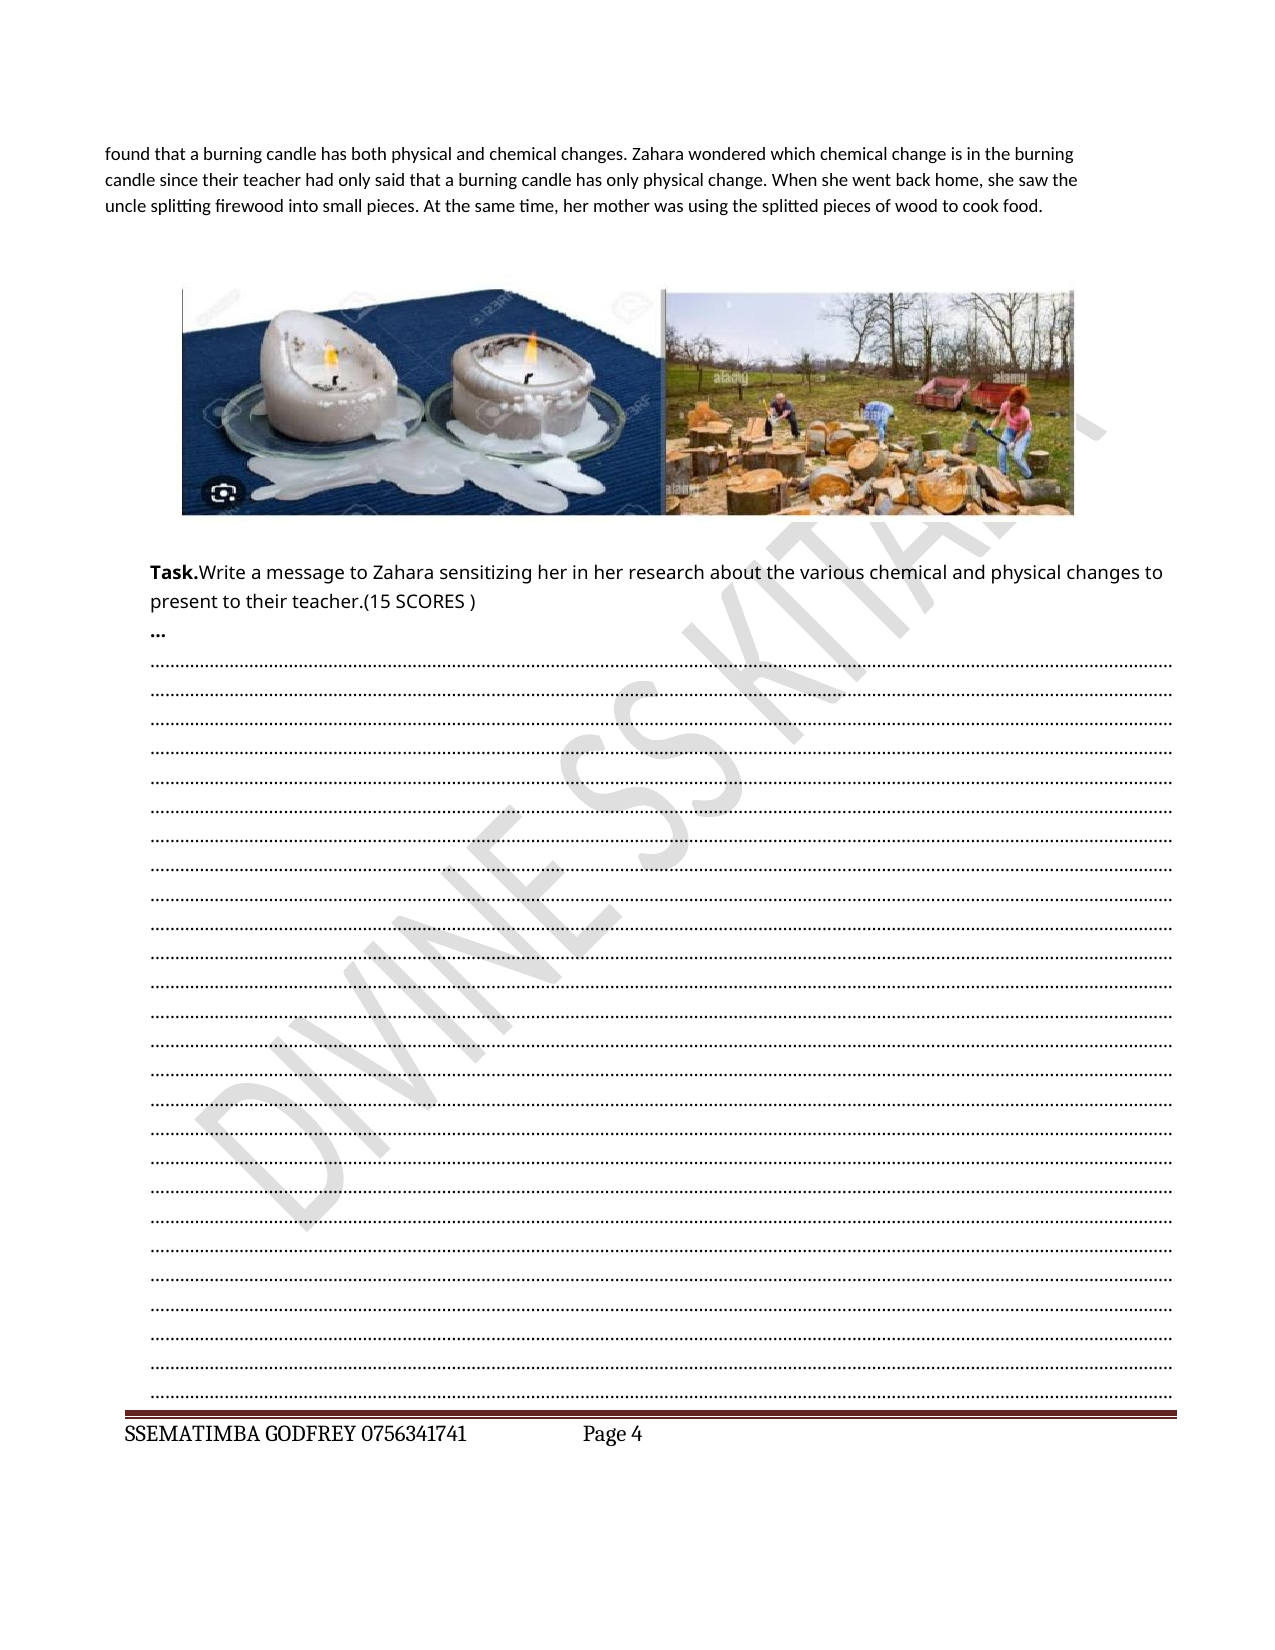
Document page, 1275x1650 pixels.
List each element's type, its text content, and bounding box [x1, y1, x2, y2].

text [105, 142, 1122, 217]
text Task.Write a message to Zahara sensitizing her in her research about the various chemical and physical changes to present to their teacher.(15 SCORES ) [150, 559, 1177, 614]
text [150, 618, 1177, 1404]
picture [175, 274, 1077, 522]
